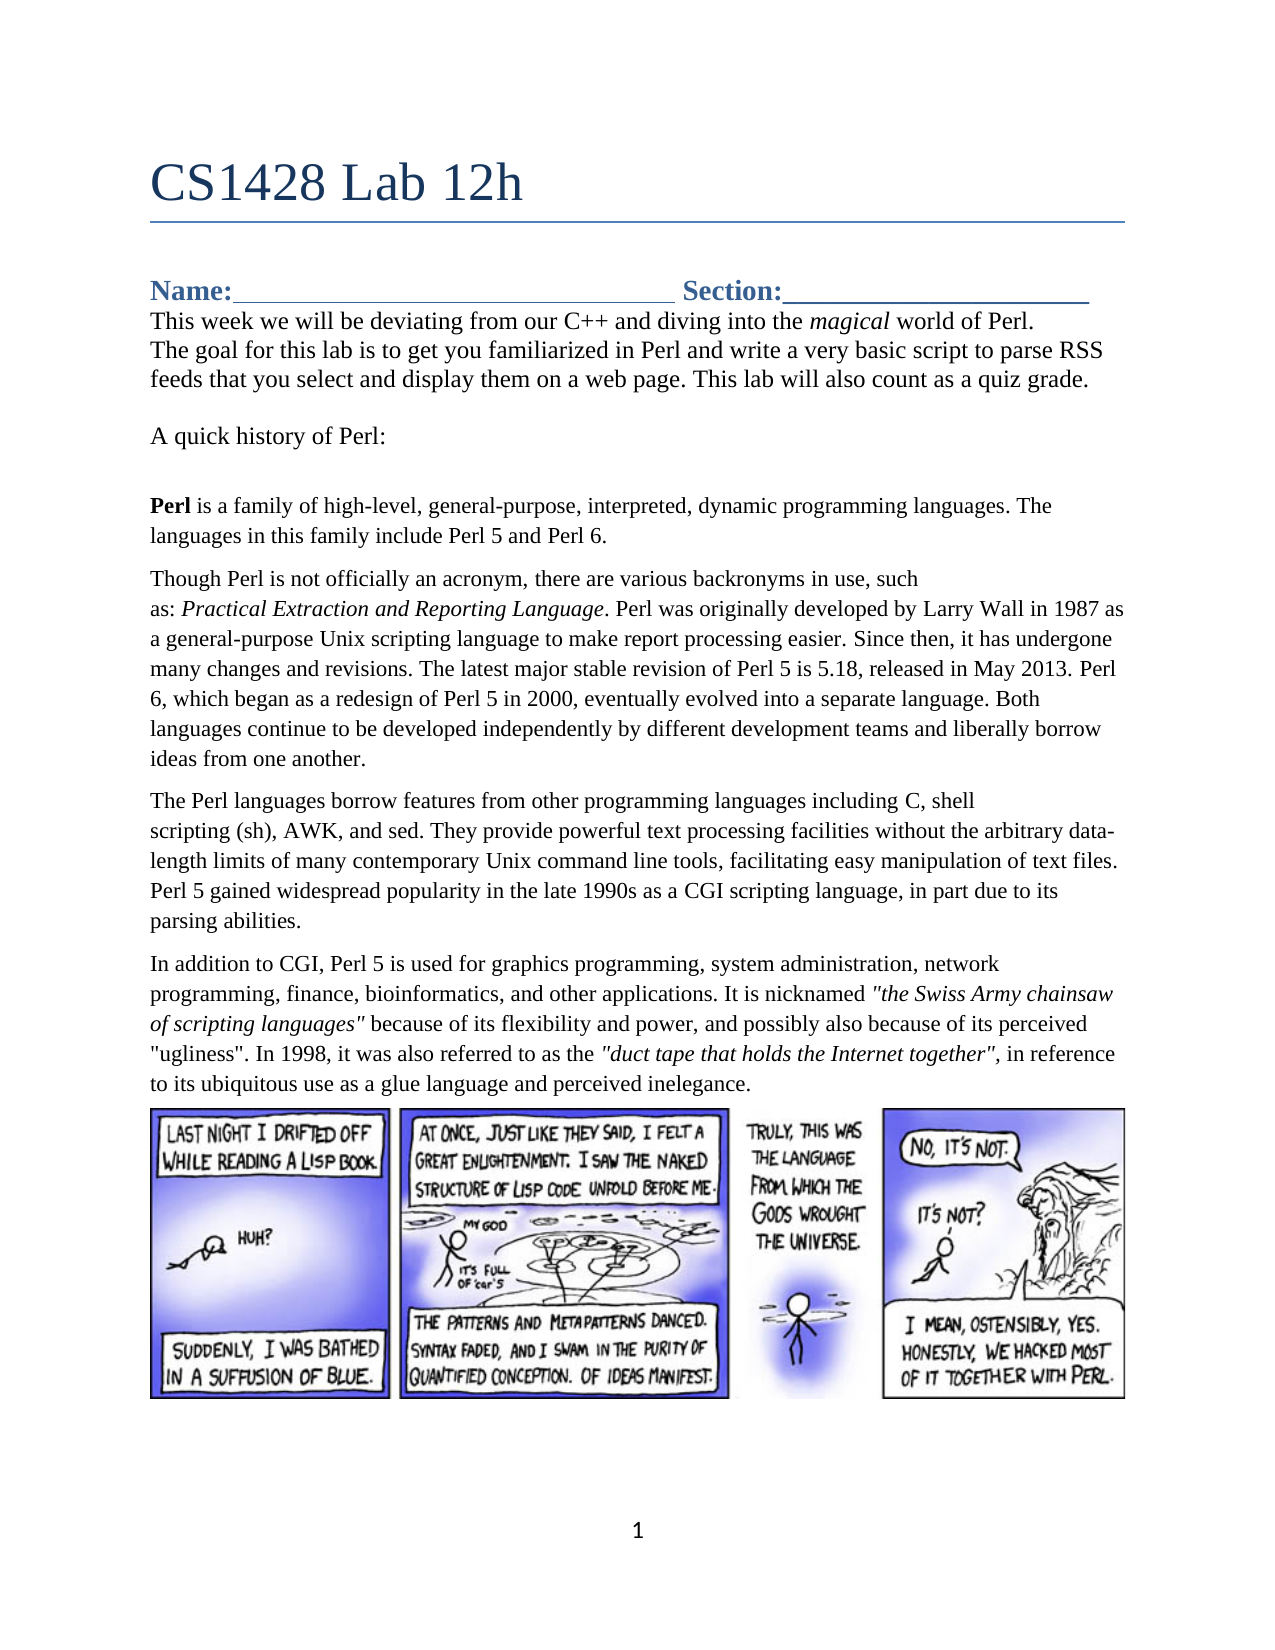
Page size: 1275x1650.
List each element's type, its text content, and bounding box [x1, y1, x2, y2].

text Perl is a family of high-level, general-purpose, interpreted, dynamic programming languages. The languages in this family include Perl 5 and Perl 6. [150, 489, 1125, 549]
text A quick history of Perl: [150, 421, 1125, 450]
text Though Perl is not officially an acronym, there are various backronyms in use, such as: Practical Extraction and Reporting Language. Perl was originally developed by Larry Wall in 1987 as a general-purpose Unix scripting language to make report processing easier. Since then, it has undergone many changes and revisions. The latest major stable revision of Perl 5 is 5.18, released in May 2013. Perl 6, which began as a redesign of Perl 5 in 2000, eventually evolved into a separate language. Both languages continue to be developed independently by different development teams and liberally borrow ideas from one another. [150, 561, 1125, 771]
text In addition to CGI, Perl 5 is used for graphics programming, system administration, network programming, finance, bioinformatics, and other applications. It is nicknamed "the Swiss Army chainsaw of scripting languages" because of its flexibility and power, and possibly also because of its perceived "ugliness". In 1998, it was also referred to as the "duct tape that holds the Internet together", in reference to its ubiquitous use as a glue language and perceived inelegance. [150, 946, 1125, 1096]
subtitle Name: Section:_____________________ [150, 273, 1125, 306]
title CS1428 Lab 12h [150, 150, 1125, 221]
picture [150, 1108, 1125, 1399]
text The goal for this lab is to get you familiarized in Perl and write a very basic script to parse RSS feeds that you select and display them on a web page. This lab will also count as a quiz grade. [150, 335, 1125, 392]
text This week we will be deviating from our C++ and diving into the magical world of Perl. [150, 306, 1125, 335]
text The Perl languages borrow features from other programming languages including C, shell scripting (sh), AWK, and sed. They provide powerful text processing facilities without the arbitrary data-length limits of many contemporary Unix command line tools, facilitating easy manipulation of text files. Perl 5 gained widespread popularity in the late 1990s as a CGI scripting language, in part due to its parsing abilities. [150, 784, 1125, 934]
